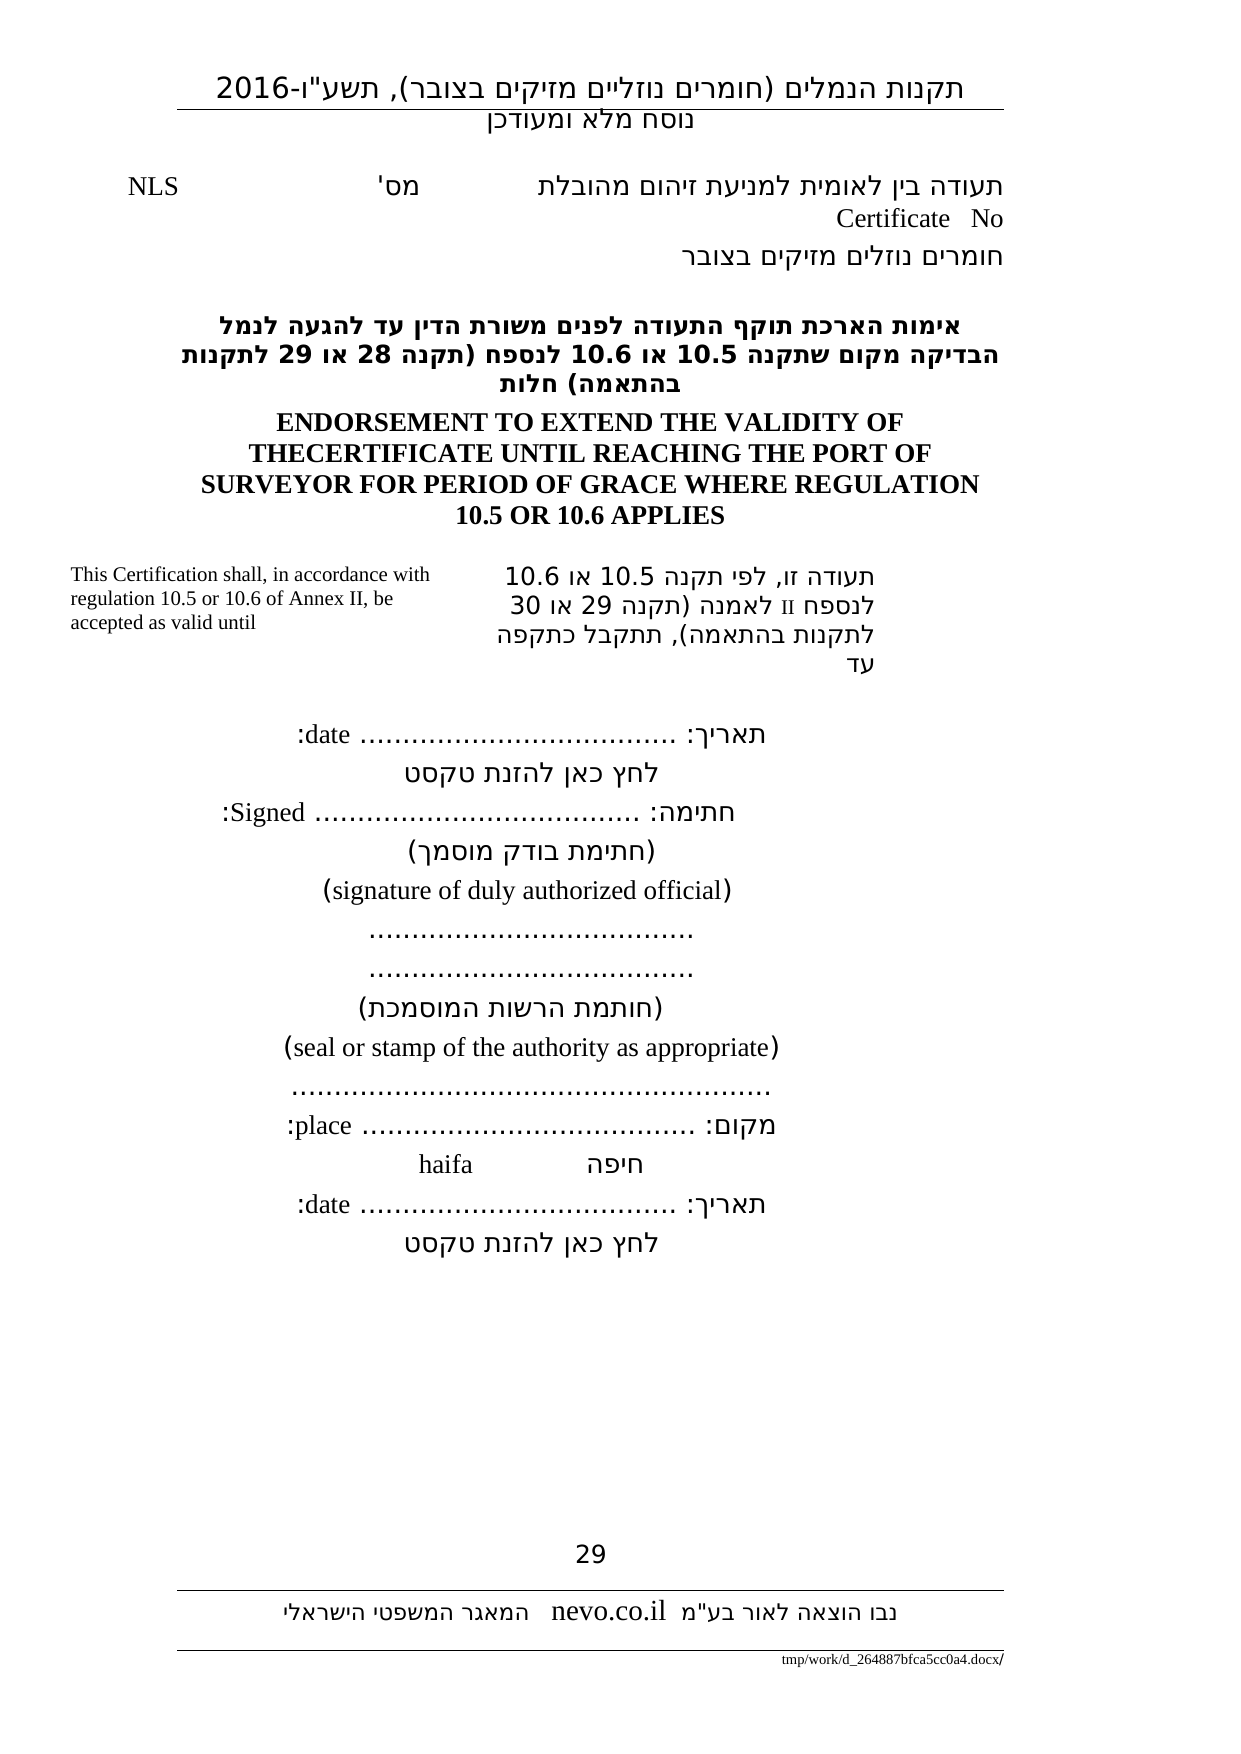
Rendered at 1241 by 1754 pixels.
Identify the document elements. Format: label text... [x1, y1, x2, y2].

text חיפה haifa [59, 1148, 1004, 1180]
text (חותמת הרשות המוסמכת) [59, 992, 1004, 1023]
text ENDORSEMENT TO EXTEND THE VALIDITY OF THECERTIFICATE UNTIL REACHING THE FOR PERIOD OF GRACE WHERE REGULATION 10.5 OR 10.6 APPLIES [177, 406, 1004, 531]
text (signature of duly authorized official) [59, 874, 1004, 906]
table_header תעודה זו, לפי תקנה 10.5 או 10.6 לנספח II לאמנה (תקנה 29 או 30 לתקנות בהתאמה), תתקבל כתקפה עד [479, 562, 886, 679]
text ...................................... [59, 914, 1004, 945]
text תאריך: ..................................... date: [59, 718, 1004, 749]
table_header This Certification shall, in accordance with regulation 10.5 or 10.6 of Annex II, be accepted as valid until [60, 562, 478, 679]
text אימות הארכת תוקף התעודה לפנים משורת הדין עד להגעה לנמל הבדיקה מקום שתקנה 10.5 או 10.6 לנספח (תקנה 28 או 29 לתקנות בהתאמה) חלות [177, 311, 1004, 398]
text חתימה: ...................................... Signed: [177, 796, 1004, 828]
text ........................................................ [59, 1070, 1004, 1102]
text (חתימת בודק מוסמך) [59, 835, 1004, 867]
text (seal or stamp of the authority as appropriate) [59, 1031, 1004, 1063]
text תאריך: ..................................... date: [59, 1188, 1004, 1219]
text תעודה בין לאומית למניעת זיהום מהובלת מס' NLS Certificate No [59, 170, 1004, 233]
text ...................................... [59, 953, 1004, 984]
text לחץ כאן להזנת טקסט [59, 757, 1004, 789]
text מקום: ....................................... place: [59, 1109, 1004, 1141]
text לחץ כאן להזנת טקסט [59, 1227, 1004, 1259]
text חומרים נוזלים מזיקים בצובר [59, 240, 1004, 272]
